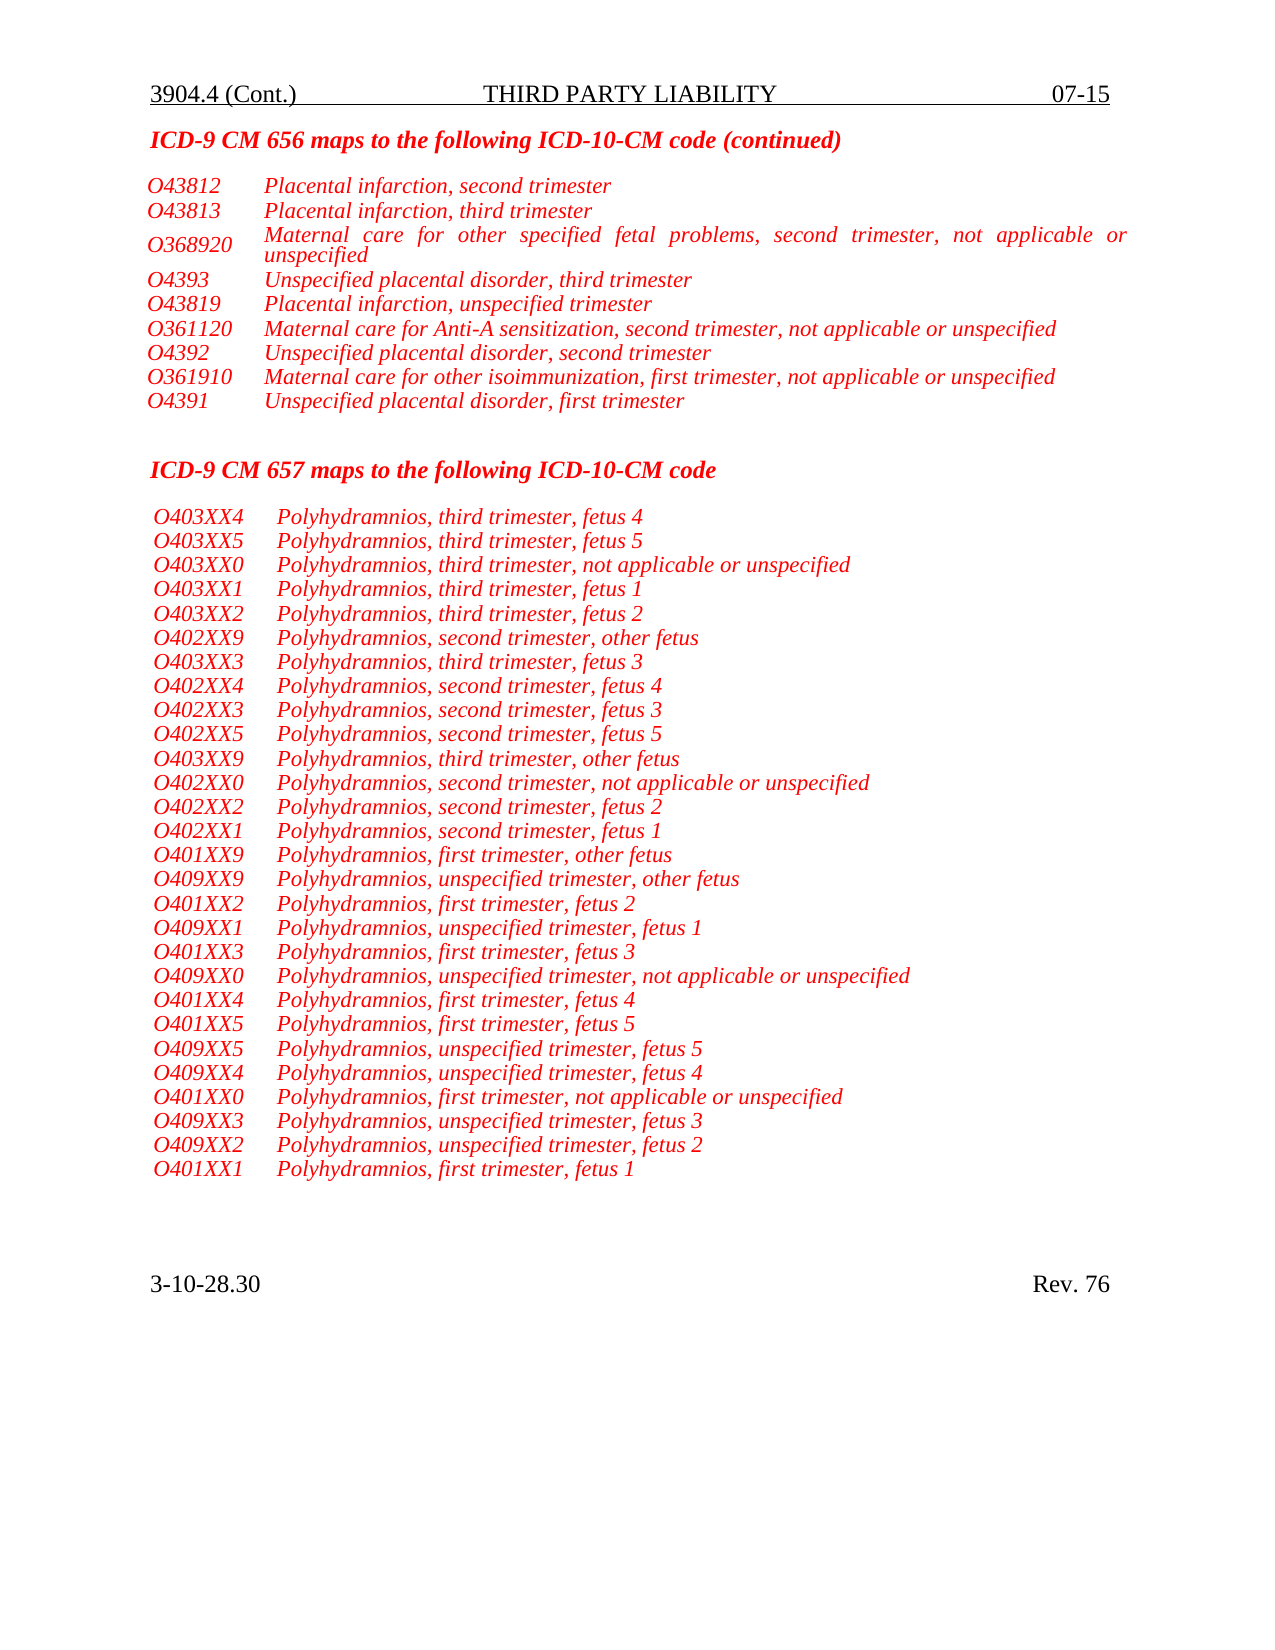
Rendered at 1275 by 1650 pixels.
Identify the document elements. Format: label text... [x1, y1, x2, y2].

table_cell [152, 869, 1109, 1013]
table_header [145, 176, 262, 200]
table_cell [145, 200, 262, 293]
text 3-10-28.30 Rev. 76 [150, 1274, 1125, 1297]
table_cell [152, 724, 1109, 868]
text ICD-9 CM 657 maps to the following ICD-10-CM code [150, 460, 442, 483]
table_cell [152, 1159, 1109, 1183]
text ICD-9 CM 656 maps to the following ICD-10-CM code (continued) [437, 130, 1125, 153]
text 3904.4 (Cont.) THIRD PARTY LIABILITY 07-15 [150, 84, 1125, 107]
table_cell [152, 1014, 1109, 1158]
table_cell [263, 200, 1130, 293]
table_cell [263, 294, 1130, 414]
text ICD-9 CM 656 maps to the following ICD-10-CM code (continued) [150, 130, 442, 153]
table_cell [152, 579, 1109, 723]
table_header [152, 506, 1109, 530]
text ICD-9 CM 657 maps to the following ICD-10-CM code [437, 460, 1125, 483]
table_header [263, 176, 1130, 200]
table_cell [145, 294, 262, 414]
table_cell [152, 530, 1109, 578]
